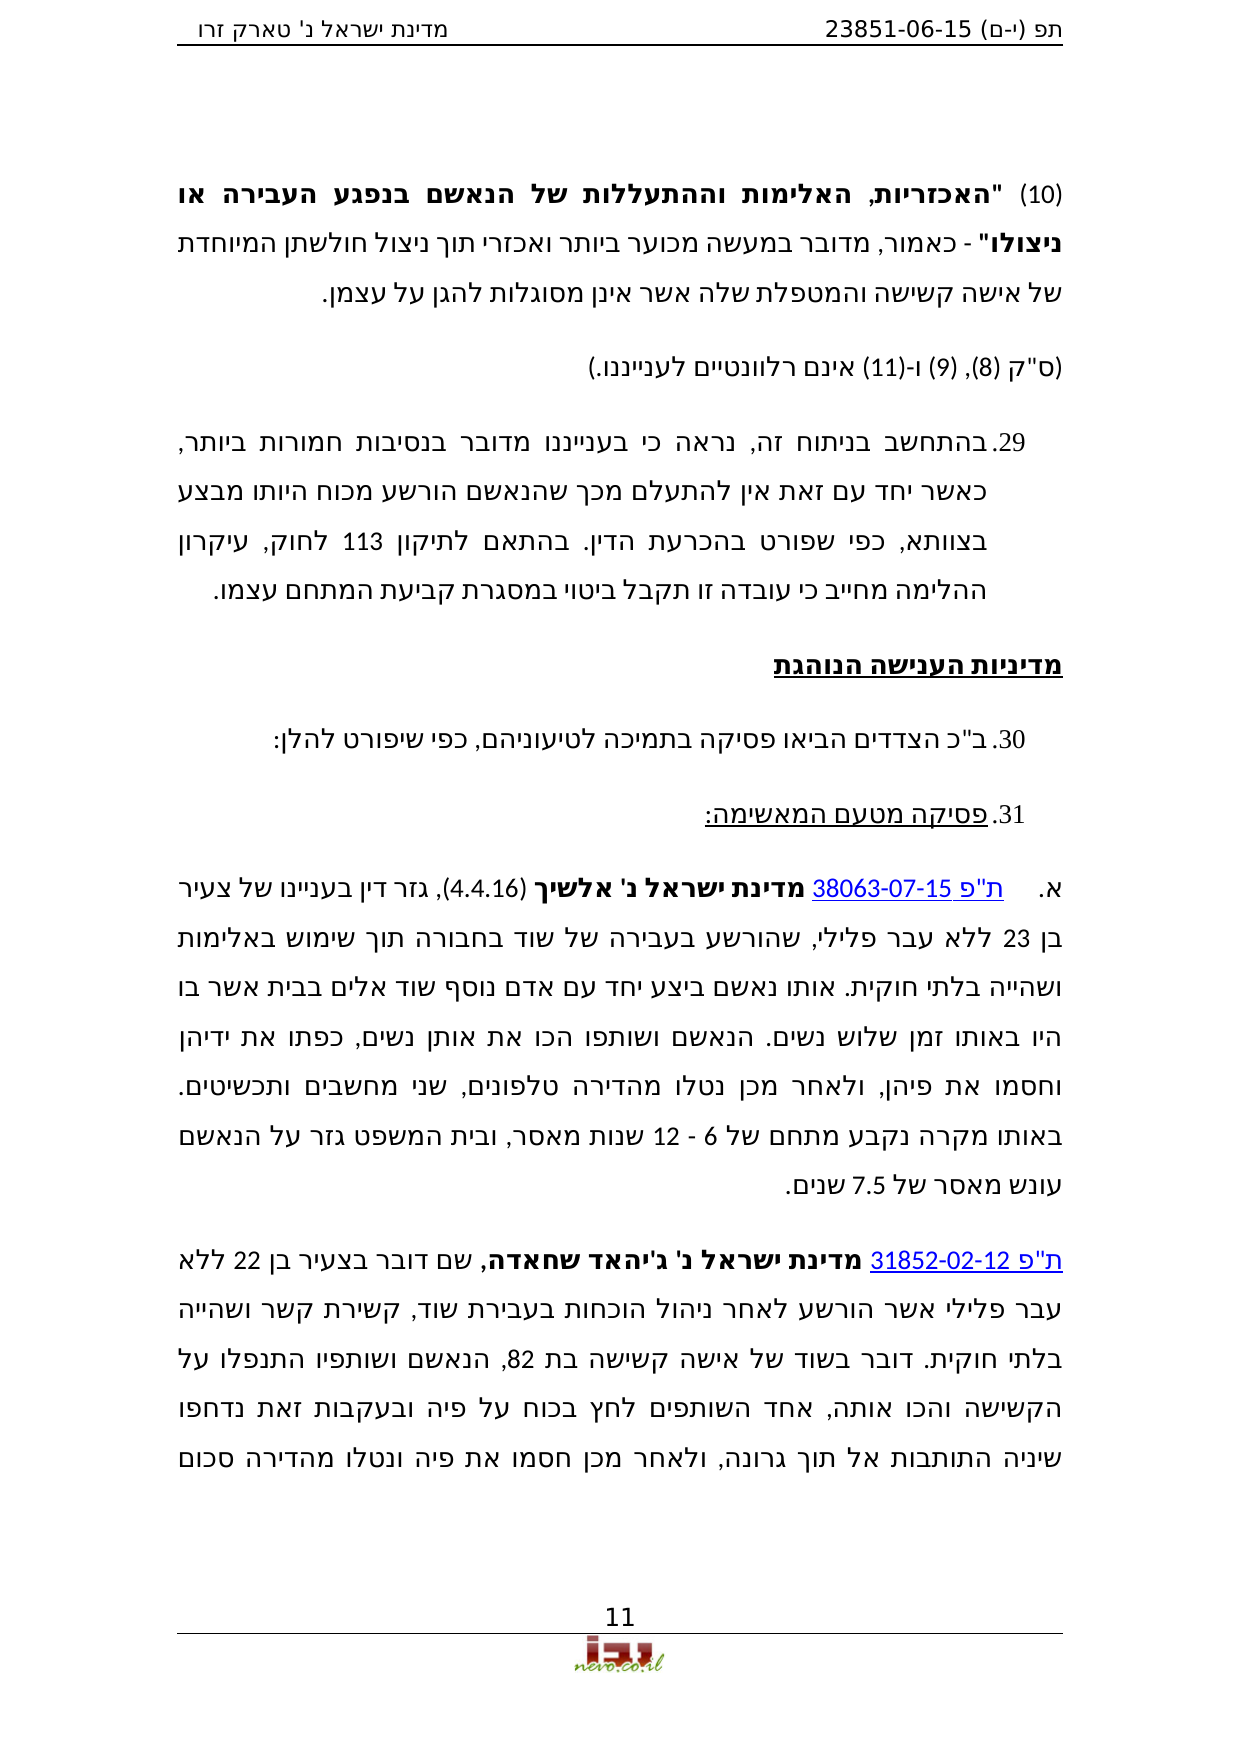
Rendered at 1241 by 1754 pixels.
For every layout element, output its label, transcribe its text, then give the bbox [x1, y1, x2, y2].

text מדיניות הענישה הנוהגת [177, 648, 1063, 681]
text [177, 1243, 1063, 1474]
picture [574, 1635, 666, 1673]
text (10) "האכזריות, האלימות וההתעללות של הנאשם בנפגע העבירה או ניצולו" - כאמור, מדובר במעשה מכוער ביותר ואכזרי תוך ניצול חולשתן המיוחדת של אישה קשישה והמטפלת שלה אשר אינן מסוגלות להגן על עצמן. [177, 177, 1063, 309]
text (ס"ק (8), (9) ו-(11) אינם רלוונטיים לענייננו.) [177, 351, 1063, 384]
list ב"כ הצדדים הביאו פסיקה בתמיכה לטיעוניהם, כפי שיפורט להלן: [177, 722, 1026, 756]
list פסיקה מטעם המאשימה: [177, 797, 1026, 830]
list בהתחשב בניתוח זה, נראה כי בענייננו מדובר בנסיבות חמורות ביותר, כאשר יחד עם זאת אין להתעלם מכך שהנאשם הורשע מכוח היותו מבצע בצוותא, כפי שפורט בהכרעת הדין. בהתאם לתיקון 113 לחוק, עיקרון ההלימה מחייב כי עובדה זו תקבל ביטוי במסגרת קביעת המתחם עצמו. [177, 425, 1026, 607]
text א. ת"פ 38063-07-15 מדינת ישראל נ' אלשיך (4.4.16), גזר דין בעניינו של צעיר בן 23 ללא עבר פלילי, שהורשע בעבירה של שוד בחבורה תוך שימוש באלימות ושהייה בלתי חוקית. אותו נאשם ביצע יחד עם אדם נוסף שוד אלים בבית אשר בו היו באותו זמן שלוש נשים. הנאשם ושותפו הכו את אותן נשים, כפתו את ידיהן וחסמו את פיהן, ולאחר מכן נטלו מהדירה טלפונים, שני מחשבים ותכשיטים. באותו מקרה נקבע מתחם של 6 - 12 שנות מאסר, ובית המשפט גזר על הנאשם עונש מאסר של 7.5 שנים. [177, 871, 1063, 1201]
